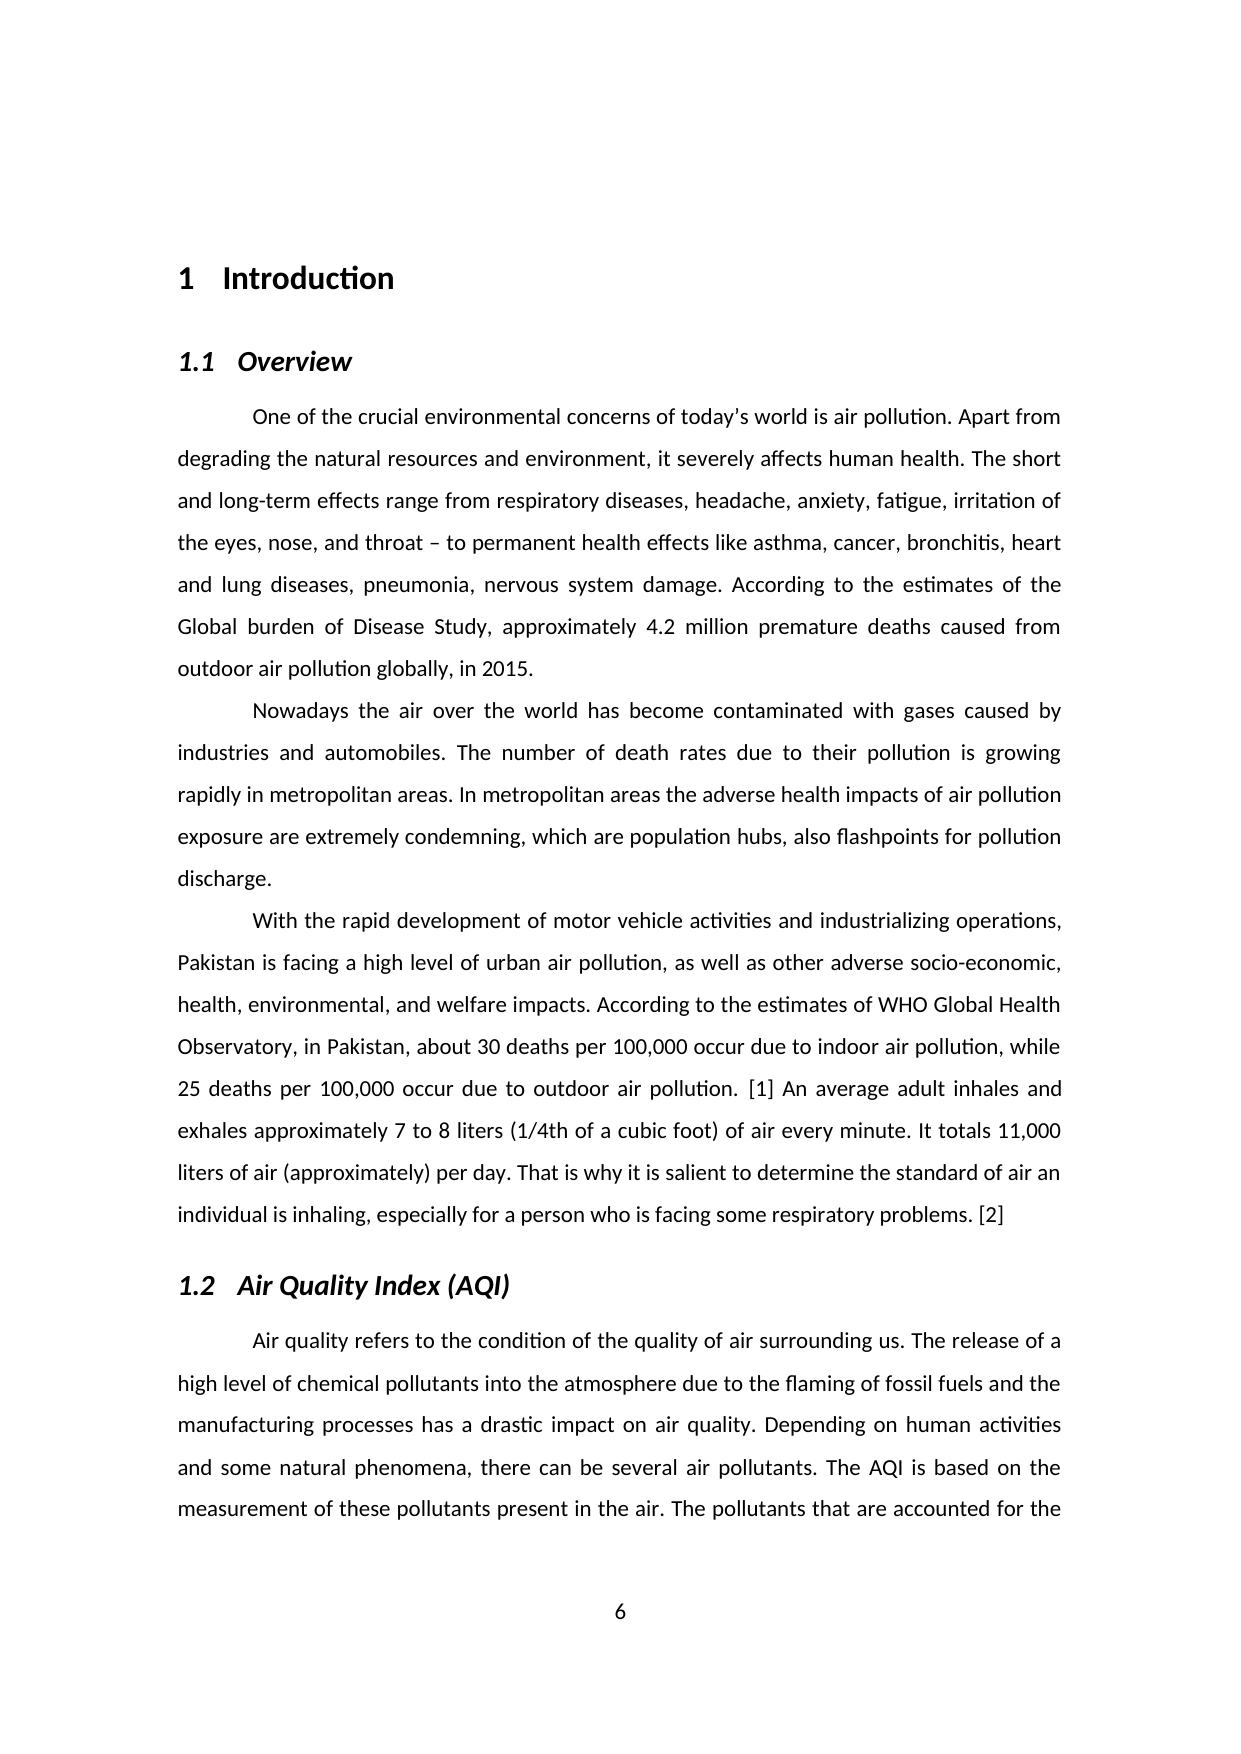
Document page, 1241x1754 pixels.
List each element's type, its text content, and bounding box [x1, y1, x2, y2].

subtitle Introduction [177, 257, 1063, 297]
subtitle Air Quality Index (AQI) [177, 1267, 1063, 1303]
text Nowadays the air over the world has become contaminated with gases caused by industries and automobiles. The number of death rates due to their pollution is growing rapidly in metropolitan areas. In metropolitan areas the adverse health impacts of air pollution exposure are extremely condemning, which are population hubs, also flashpoints for pollution discharge. [177, 696, 1063, 892]
text With the rapid development of motor vehicle activities and industrializing operations, Pakistan is facing a high level of urban air pollution, as well as other adverse socio-economic, health, environmental, and welfare impacts. According to the estimates of WHO Global Health Observatory, in Pakistan, about 30 deaths per 100,000 occur due to indoor air pollution, while 25 deaths per 100,000 occur due to outdoor air pollution. [1] An average adult inhales and exhales approximately 7 to 8 liters (1/4th of a cubic foot) of air every minute. It totals 11,000 liters of air (approximately) per day. That is why it is salient to determine the standard of air an individual is inhaling, especially for a person who is facing some respiratory problems. [2] [177, 906, 1063, 1228]
subtitle Overview [177, 343, 1063, 378]
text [177, 1327, 1063, 1523]
text One of the crucial environmental concerns of today’s world is air pollution. Apart from degrading the natural resources and environment, it severely affects human health. The short and long-term effects range from respiratory diseases, headache, anxiety, fatigue, irritation of the eyes, nose, and throat – to permanent health effects like asthma, cancer, bronchitis, heart and lung diseases, pneumonia, nervous system damage. According to the estimates of the Global burden of Disease Study, approximately 4.2 million premature deaths caused from outdoor air pollution globally, in 2015. [177, 402, 1063, 682]
